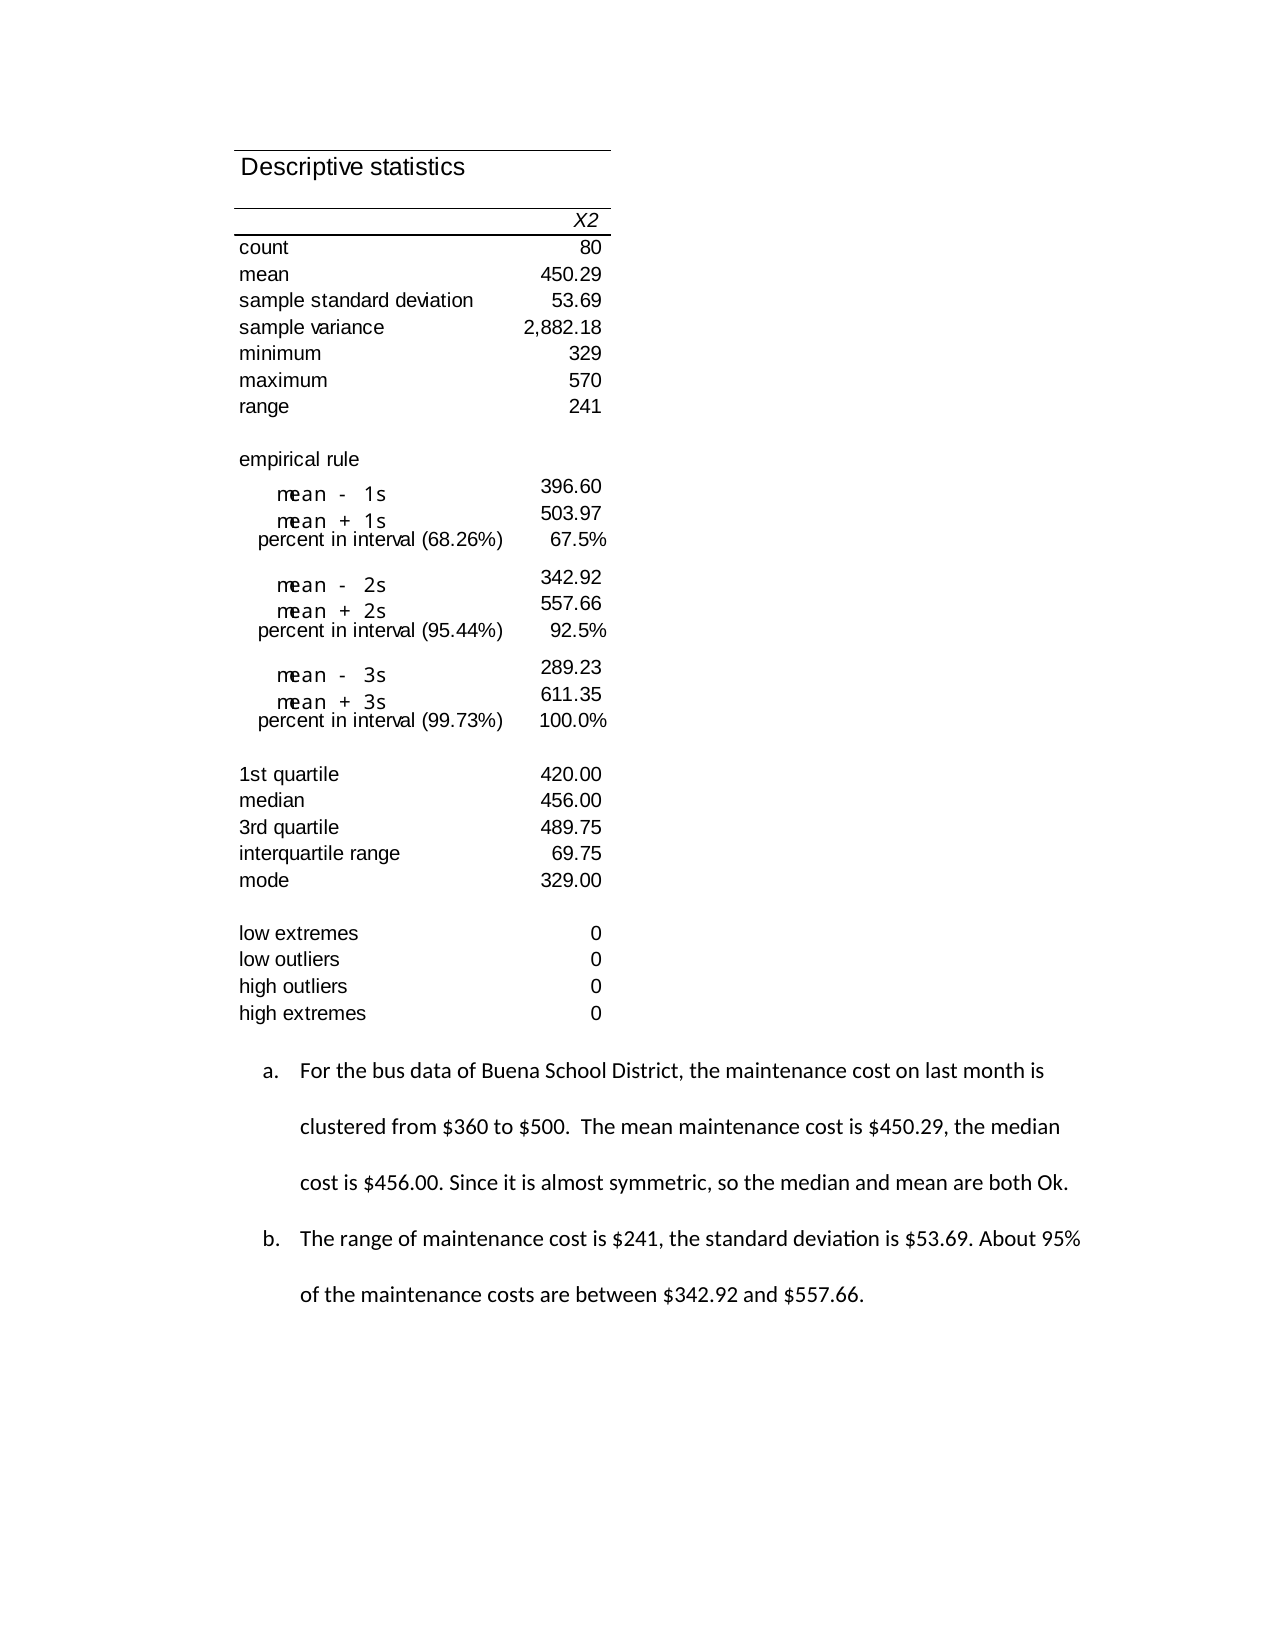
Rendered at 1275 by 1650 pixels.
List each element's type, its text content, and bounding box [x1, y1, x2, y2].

list The range of maintenance cost is $241, the standard deviation is $53.69. About 95% of the maintenance costs are between $342.92 and $557.66. [262, 1224, 1087, 1308]
list For the bus data of Buena School District, the maintenance cost on last month is clustered from $360 to $500. The mean maintenance cost is $450.29, the median cost is $456.00. Since it is almost symmetric, so the median and mean are both Ok. [262, 1056, 1087, 1196]
